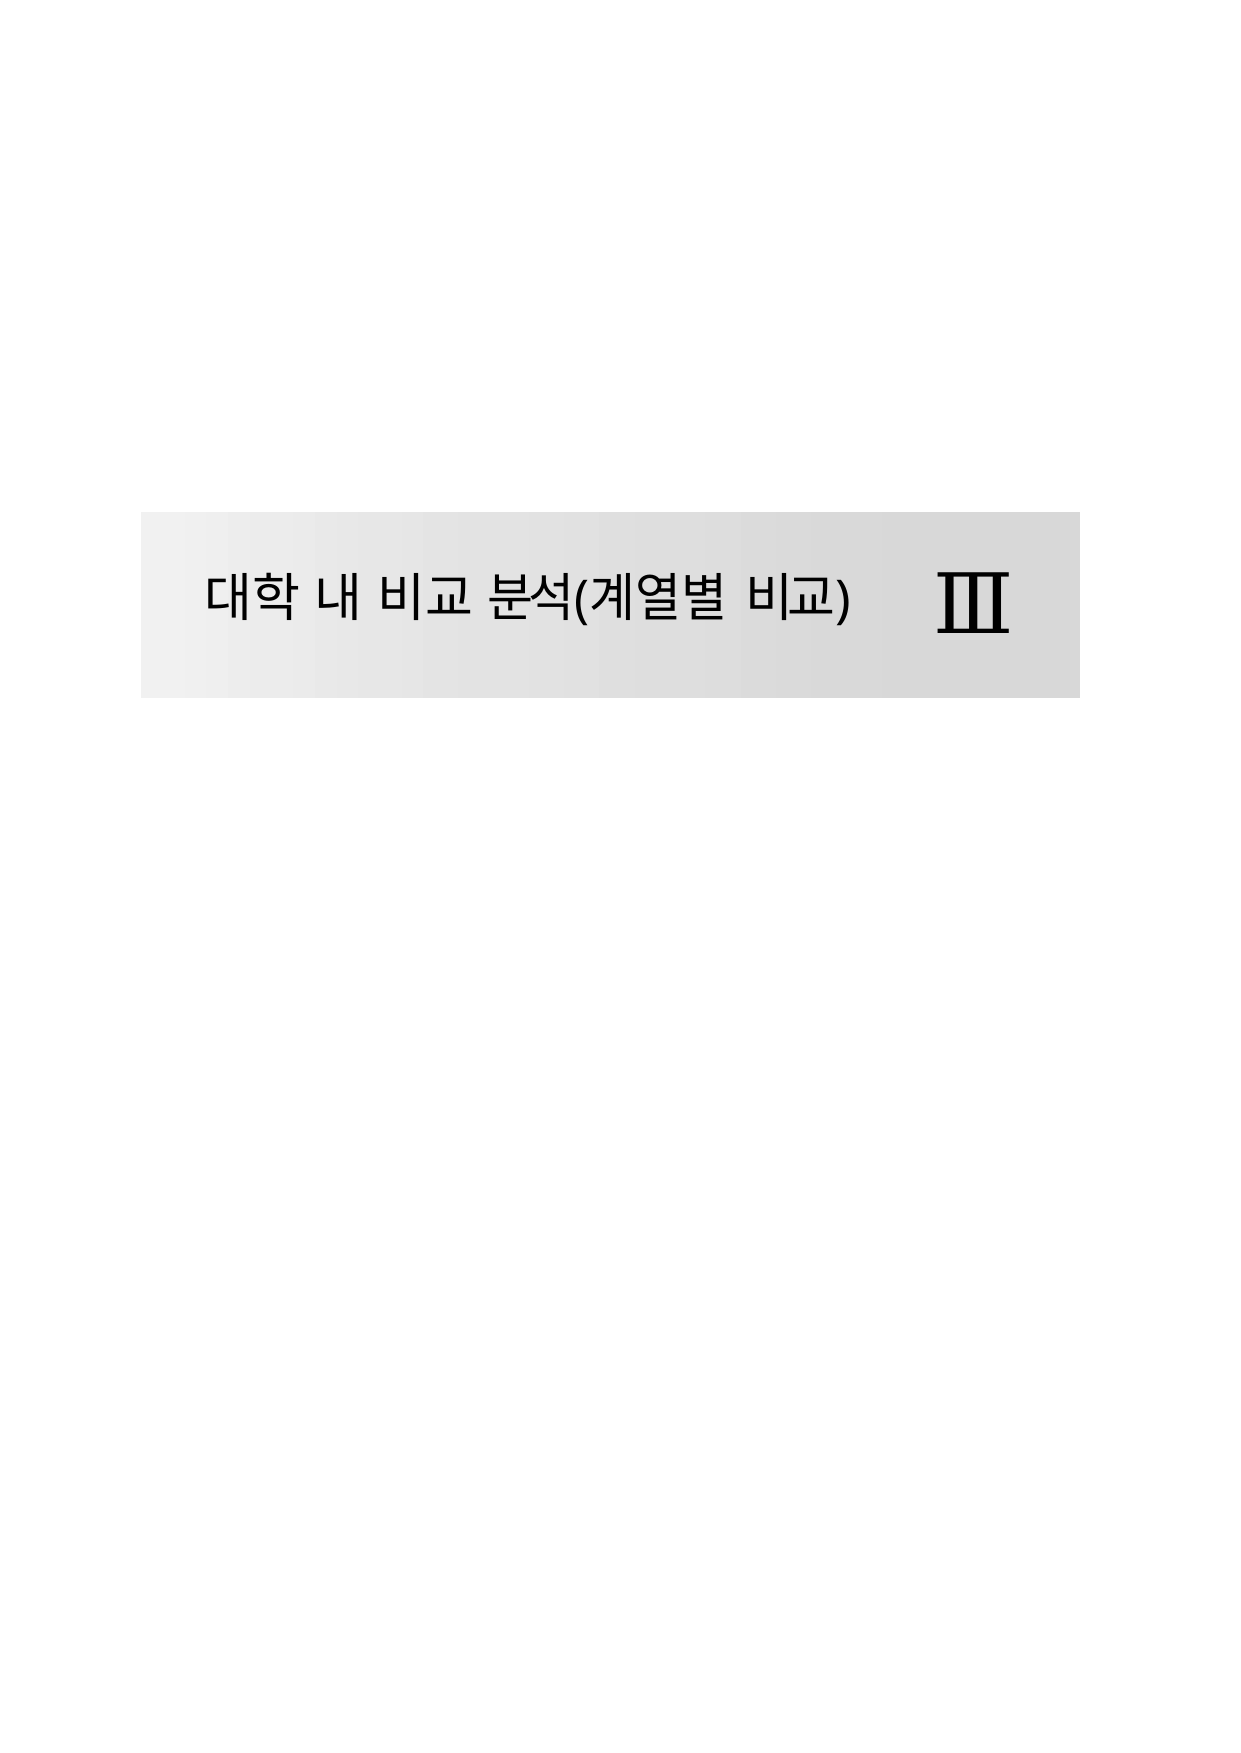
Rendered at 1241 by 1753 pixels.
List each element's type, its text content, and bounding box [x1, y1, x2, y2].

text 대학 내 비교 분석(계열별 비교) Ⅲ [204, 561, 1065, 651]
